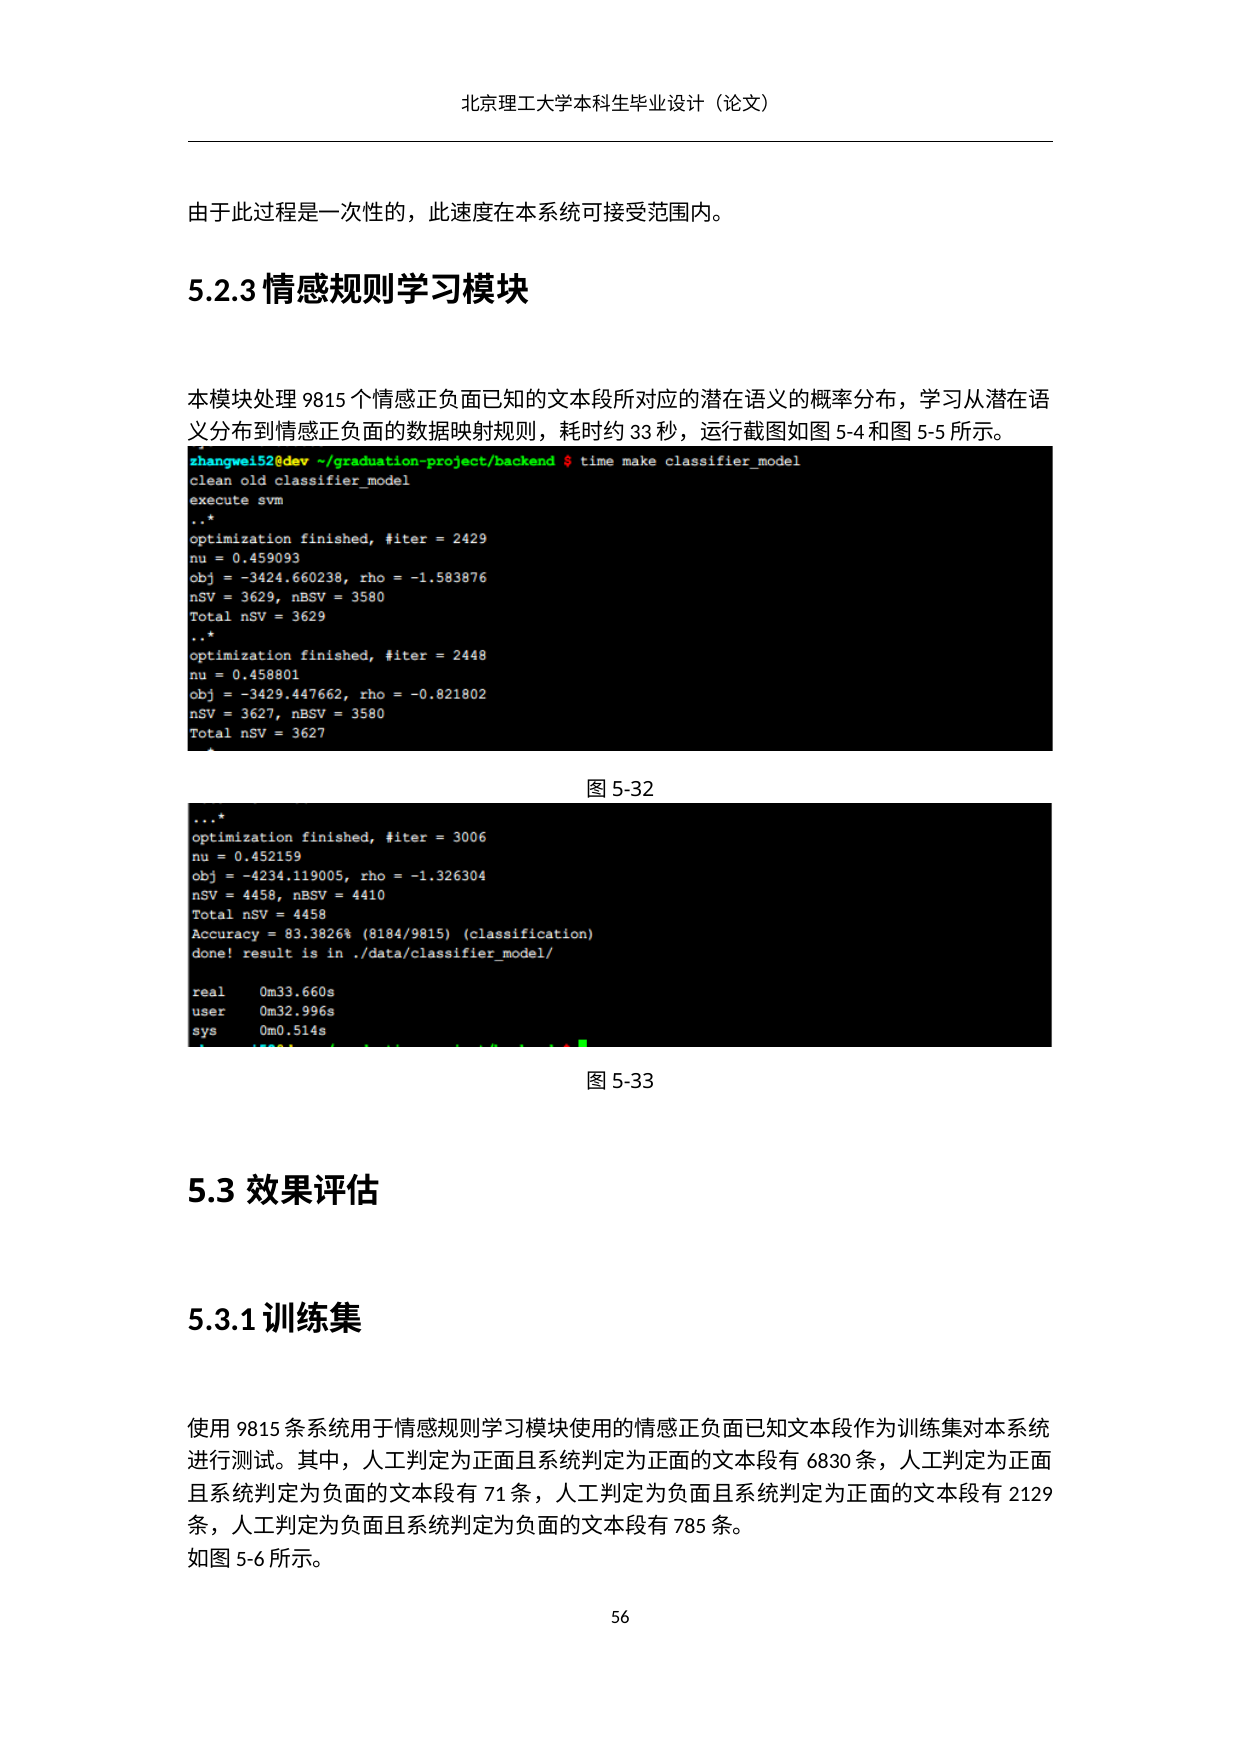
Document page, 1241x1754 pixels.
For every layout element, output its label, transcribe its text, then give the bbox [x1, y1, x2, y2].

subtitle 训练集 [187, 1283, 1053, 1348]
text 由于此过程是一次性的，此速度在本系统可接受范围内。 [187, 194, 1053, 227]
picture [187, 446, 1053, 751]
subtitle 情感规则学习模块 [187, 254, 1053, 319]
text 使用9815条系统用于情感规则学习模块使用的情感正负面已知文本段作为训练集对本系统进行测试。其中，人工判定为正面且系统判定为正面的文本段有6830条，人工判定为正面且系统判定为负面的文本段有71条，人工判定为负面且系统判定为正面的文本段有2129条，人工判定为负面且系统判定为负面的文本段有785条。 [187, 1410, 1053, 1540]
picture [187, 803, 1053, 1047]
text 本模块处理9815个情感正负面已知的文本段所对应的潜在语义的概率分布，学习从潜在语义分布到情感正负面的数据映射规则，耗时约33秒，运行截图如图5-4和图5-5所示。 [187, 381, 1053, 446]
text 如图5-6所示。 [187, 1540, 1053, 1573]
subtitle 效果评估 [187, 1156, 1053, 1221]
